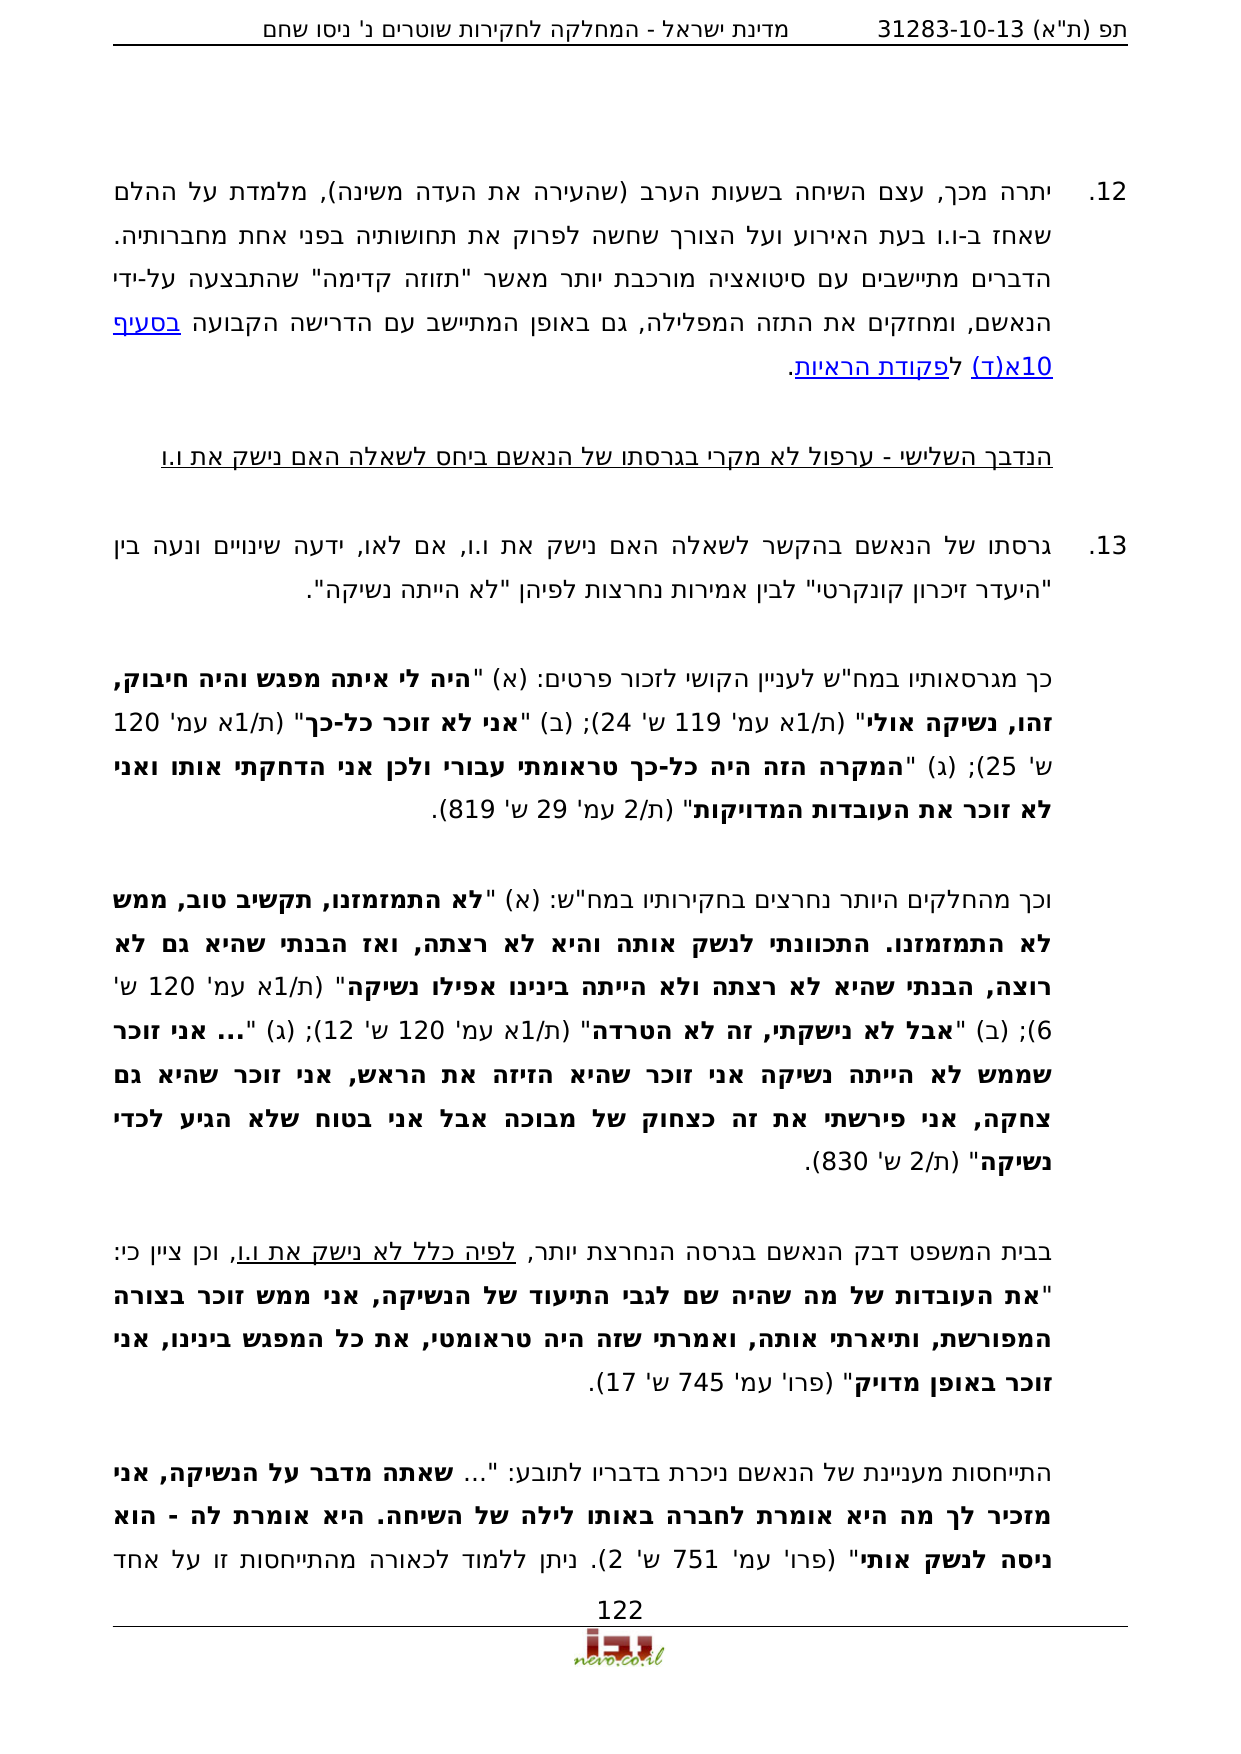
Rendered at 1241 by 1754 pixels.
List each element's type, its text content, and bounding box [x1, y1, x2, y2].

text 13. גרסתו של הנאשם בהקשר לשאלה האם נישק את ו.ו, אם לאו, ידעה שינויים ונעה בין "היעדר זיכרון קונקרטי" לבין אמירות נחרצות לפיהן "לא הייתה נשיקה". [112, 531, 1128, 604]
text בבית המשפט דבק הנאשם בגרסה הנחרצת יותר, לפיה כלל לא נישק את ו.ו, וכן ציין כי: "את העובדות של מה שהיה שם לגבי התיעוד של הנשיקה, אני ממש זוכר בצורה המפורשת, ותיארתי אותה, ואמרתי שזה היה טראומטי, את כל המפגש בינינו, אני זוכר באופן מדויק" (פרו' עמ' 745 ש' 17). [112, 1237, 1053, 1397]
text הנדבך השלישי - ערפול לא מקרי בגרסתו של הנאשם ביחס לשאלה האם נישק את ו.ו [112, 442, 1128, 471]
picture [574, 1628, 666, 1667]
text וכך מהחלקים היותר נחרצים בחקירותיו במח"ש: (א) "לא התמזמזנו, תקשיב טוב, ממש לא התמזמזנו. התכוונתי לנשק אותה והיא לא רצתה, ואז הבנתי שהיא גם לא רוצה, הבנתי שהיא לא רצתה ולא הייתה בינינו אפילו נשיקה" (ת/1א עמ' 120 ש' 6); (ב) "אבל לא נישקתי, זה לא הטרדה" (ת/1א עמ' 120 ש' 12); (ג) "... אני זוכר שממש לא הייתה נשיקה אני זוכר שהיא הזיזה את הראש, אני זוכר שהיא גם צחקה, אני פירשתי את זה כצחוק של מבוכה אבל אני בטוח שלא הגיע לכדי נשיקה" (ת/2 ש' 830). [112, 885, 1053, 1177]
text 12. יתרה מכך, עצם השיחה בשעות הערב (שהעירה את העדה משינה), מלמדת על ההלם שאחז ב-ו.ו בעת האירוע ועל הצורך שחשה לפרוק את תחושותיה בפני אחת מחברותיה. הדברים מתיישבים עם סיטואציה מורכבת יותר מאשר "תזוזה קדימה" שהתבצעה על-ידי הנאשם, ומחזקים את התזה המפלילה, גם באופן המתיישב עם הדרישה הקבועה בסעיף 10א(ד) לפקודת הראיות. [112, 177, 1128, 381]
text כך מגרסאותיו במח"ש לעניין הקושי לזכור פרטים: (א) "היה לי איתה מפגש והיה חיבוק, זהו, נשיקה אולי" (ת/1א עמ' 119 ש' 24); (ב) "אני לא זוכר כל-כך" (ת/1א עמ' 120 ש' 25); (ג) "המקרה הזה היה כל-כך טראומתי עבורי ולכן אני הדחקתי אותו ואני לא זוכר את העובדות המדויקות" (ת/2 עמ' 29 ש' 819). [112, 664, 1053, 825]
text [112, 1458, 1053, 1574]
